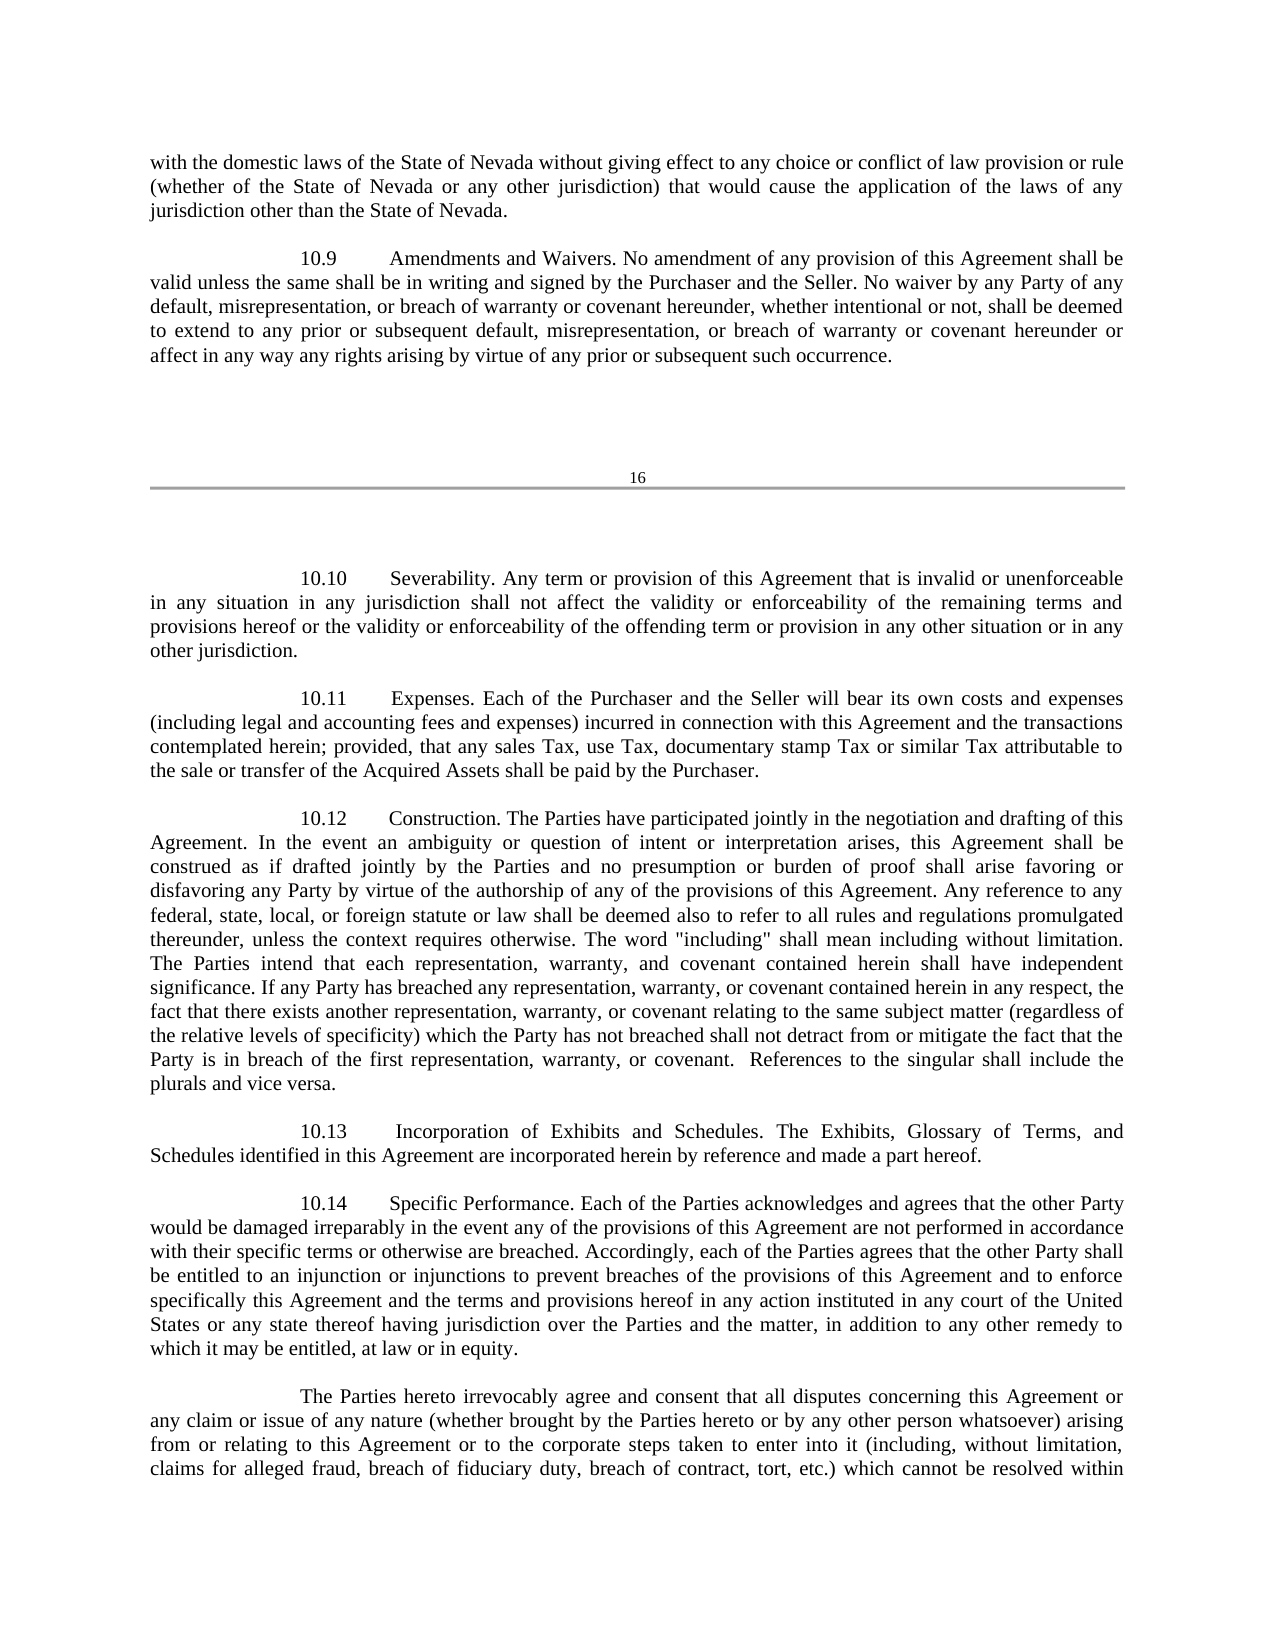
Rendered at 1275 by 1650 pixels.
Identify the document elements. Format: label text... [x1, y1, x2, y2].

text 16 [150, 467, 1125, 486]
text 10.11 Expenses. Each of the Purchaser and the Seller will bear its own costs and expenses (including legal and accounting fees and expenses) incurred in connection with this Agreement and the transactions contemplated herein; provided, that any sales Tax, use Tax, documentary stamp Tax or similar Tax attributable to the sale or transfer of the Acquired Assets shall be paid by the Purchaser. [150, 686, 1125, 782]
text 10.13 Incorporation of Exhibits and Schedules. The Exhibits, Glossary of Terms, and Schedules identified in this Agreement are incorporated herein by reference and made a part hereof. [150, 1119, 1125, 1167]
text 10.12 Construction. The Parties have participated jointly in the negotiation and drafting of this Agreement. In the event an ambiguity or question of intent or interpretation arises, this Agreement shall be construed as if drafted jointly by the Parties and no presumption or burden of proof shall arise favoring or disfavoring any Party by virtue of the authorship of any of the provisions of this Agreement. Any reference to any federal, state, local, or foreign statute or law shall be deemed also to refer to all rules and regulations promulgated thereunder, unless the context requires otherwise. The word "including" shall mean including without limitation. The Parties intend that each representation, warranty, and covenant contained herein shall have independent significance. If any Party has breached any representation, warranty, or covenant contained herein in any respect, the fact that there exists another representation, warranty, or covenant relating to the same subject matter (regardless of the relative levels of specificity) which the Party has not breached shall not detract from or mitigate the fact that the Party is in breach of the first representation, warranty, or covenant. References to the singular shall include the plurals and vice versa. [150, 806, 1125, 1095]
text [150, 150, 1125, 222]
text 10.14 Specific Performance. Each of the Parties acknowledges and agrees that the other Party would be damaged irreparably in the event any of the provisions of this Agreement are not performed in accordance with their specific terms or otherwise are breached. Accordingly, each of the Parties agrees that the other Party shall be entitled to an injunction or injunctions to prevent breaches of the provisions of this Agreement and to enforce specifically this Agreement and the terms and provisions hereof in any action instituted in any court of the United States or any state thereof having jurisdiction over the Parties and the matter, in addition to any other remedy to which it may be entitled, at law or in equity. [150, 1191, 1125, 1360]
text 10.9 Amendments and Waivers. No amendment of any provision of this Agreement shall be valid unless the same shall be in writing and signed by the Purchaser and the Seller. No waiver by any Party of any default, misrepresentation, or breach of warranty or covenant hereunder, whether intentional or not, shall be deemed to extend to any prior or subsequent default, misrepresentation, or breach of warranty or covenant hereunder or affect in any way any rights arising by virtue of any prior or subsequent such occurrence. [150, 246, 1125, 367]
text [150, 1384, 1125, 1480]
text 10.10 Severability. Any term or provision of this Agreement that is invalid or unenforceable in any situation in any jurisdiction shall not affect the validity or enforceability of the remaining terms and provisions hereof or the validity or enforceability of the offending term or provision in any other situation or in any other jurisdiction. [150, 566, 1125, 662]
